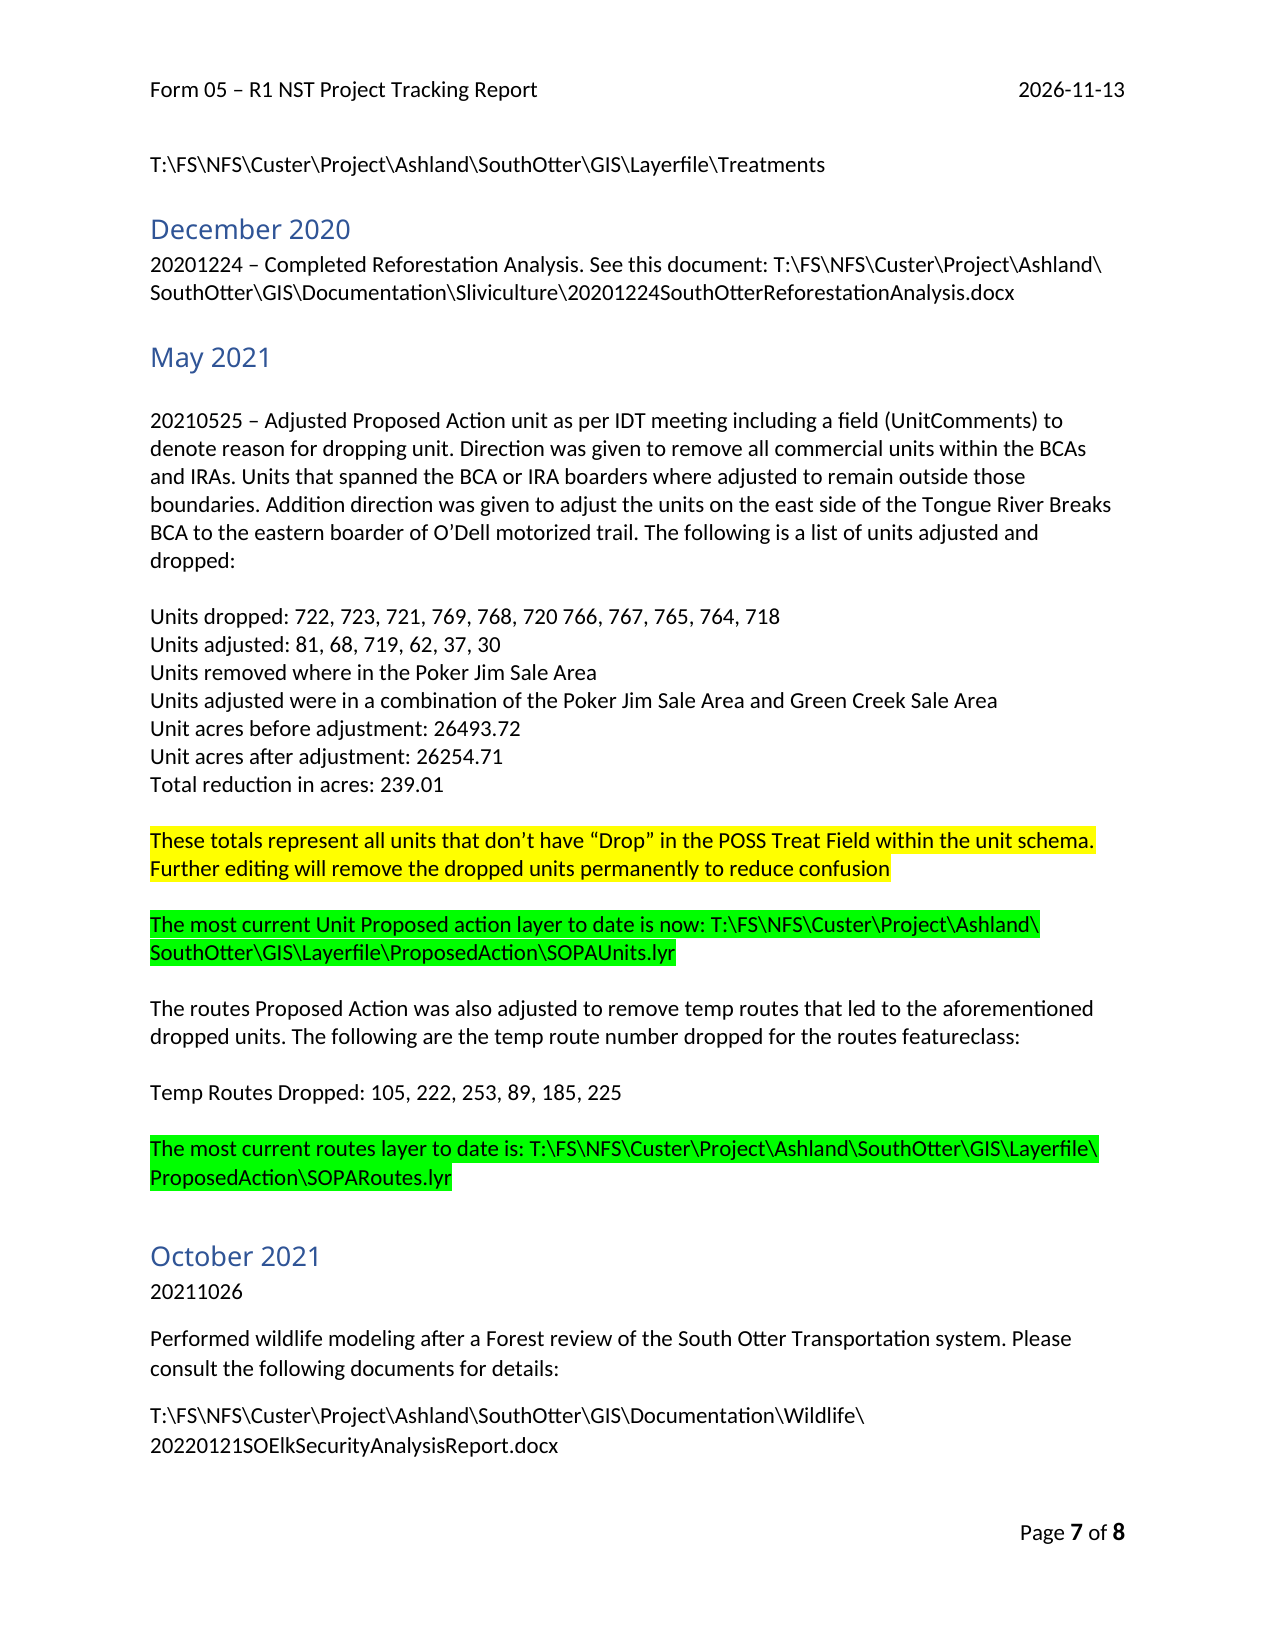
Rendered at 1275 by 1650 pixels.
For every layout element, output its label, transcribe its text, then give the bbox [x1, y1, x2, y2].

text Temp Routes Dropped: 105, 222, 253, 89, 185, 225 [150, 1078, 1125, 1107]
text Units dropped: 722, 723, 721, 769, 768, 720 766, 767, 765, 764, 718 [150, 602, 1125, 630]
text T:\FS\NFS\Custer\Project\Ashland\SouthOtter\GIS\Layerfile\Treatments [150, 150, 1125, 178]
text Performed wildlife modeling after a Forest review of the South Otter Transportation system. Please consult the following documents for details: [150, 1324, 1125, 1382]
text Units adjusted: 81, 68, 719, 62, 37, 30 [150, 630, 1125, 658]
subtitle May 2021 [150, 338, 1125, 375]
text Units adjusted were in a combination of the Poker Jim Sale Area and Green Creek Sale Area [150, 686, 1125, 714]
text The most current Unit Proposed action layer to date is now: T:\FS\NFS\Custer\Project\Ashland\SouthOtter\GIS\Layerfile\ProposedAction\SOPAUnits.lyr [150, 910, 1125, 966]
text Units removed where in the Poker Jim Sale Area [150, 658, 1125, 686]
text 20211026 [150, 1277, 1125, 1305]
text The most current routes layer to date is: T:\FS\NFS\Custer\Project\Ashland\SouthOtter\GIS\Layerfile\ProposedAction\SOPARoutes.lyr [150, 1134, 1125, 1191]
subtitle December 2020 [150, 210, 1125, 247]
text The routes Proposed Action was also adjusted to remove temp routes that led to the aforementioned dropped units. The following are the temp route number dropped for the routes featureclass: [150, 994, 1125, 1051]
text Total reduction in acres: 239.01 [150, 770, 1125, 798]
text Unit acres after adjustment: 26254.71 [150, 742, 1125, 770]
text 20210525 – Adjusted Proposed Action unit as per IDT meeting including a field (UnitComments) to denote reason for dropping unit. Direction was given to remove all commercial units within the BCAs and IRAs. Units that spanned the BCA or IRA boarders where adjusted to remain outside those boundaries. Addition direction was given to adjust the units on the east side of the Tongue River Breaks BCA to the eastern boarder of O’Dell motorized trail. The following is a list of units adjusted and dropped: [150, 406, 1125, 574]
text 20201224 – Completed Reforestation Analysis. See this document: T:\FS\NFS\Custer\Project\Ashland\SouthOtter\GIS\Documentation\Sliviculture\20201224SouthOtterReforestationAnalysis.docx [150, 250, 1125, 306]
subtitle October 2021 [150, 1237, 1125, 1274]
text Unit acres before adjustment: 26493.72 [150, 714, 1125, 742]
text T:\FS\NFS\Custer\Project\Ashland\SouthOtter\GIS\Documentation\Wildlife\20220121SOElkSecurityAnalysisReport.docx [150, 1401, 1125, 1459]
text These totals represent all units that don’t have “Drop” in the POSS Treat Field within the unit schema. Further editing will remove the dropped units permanently to reduce confusion [891, 826, 1125, 882]
